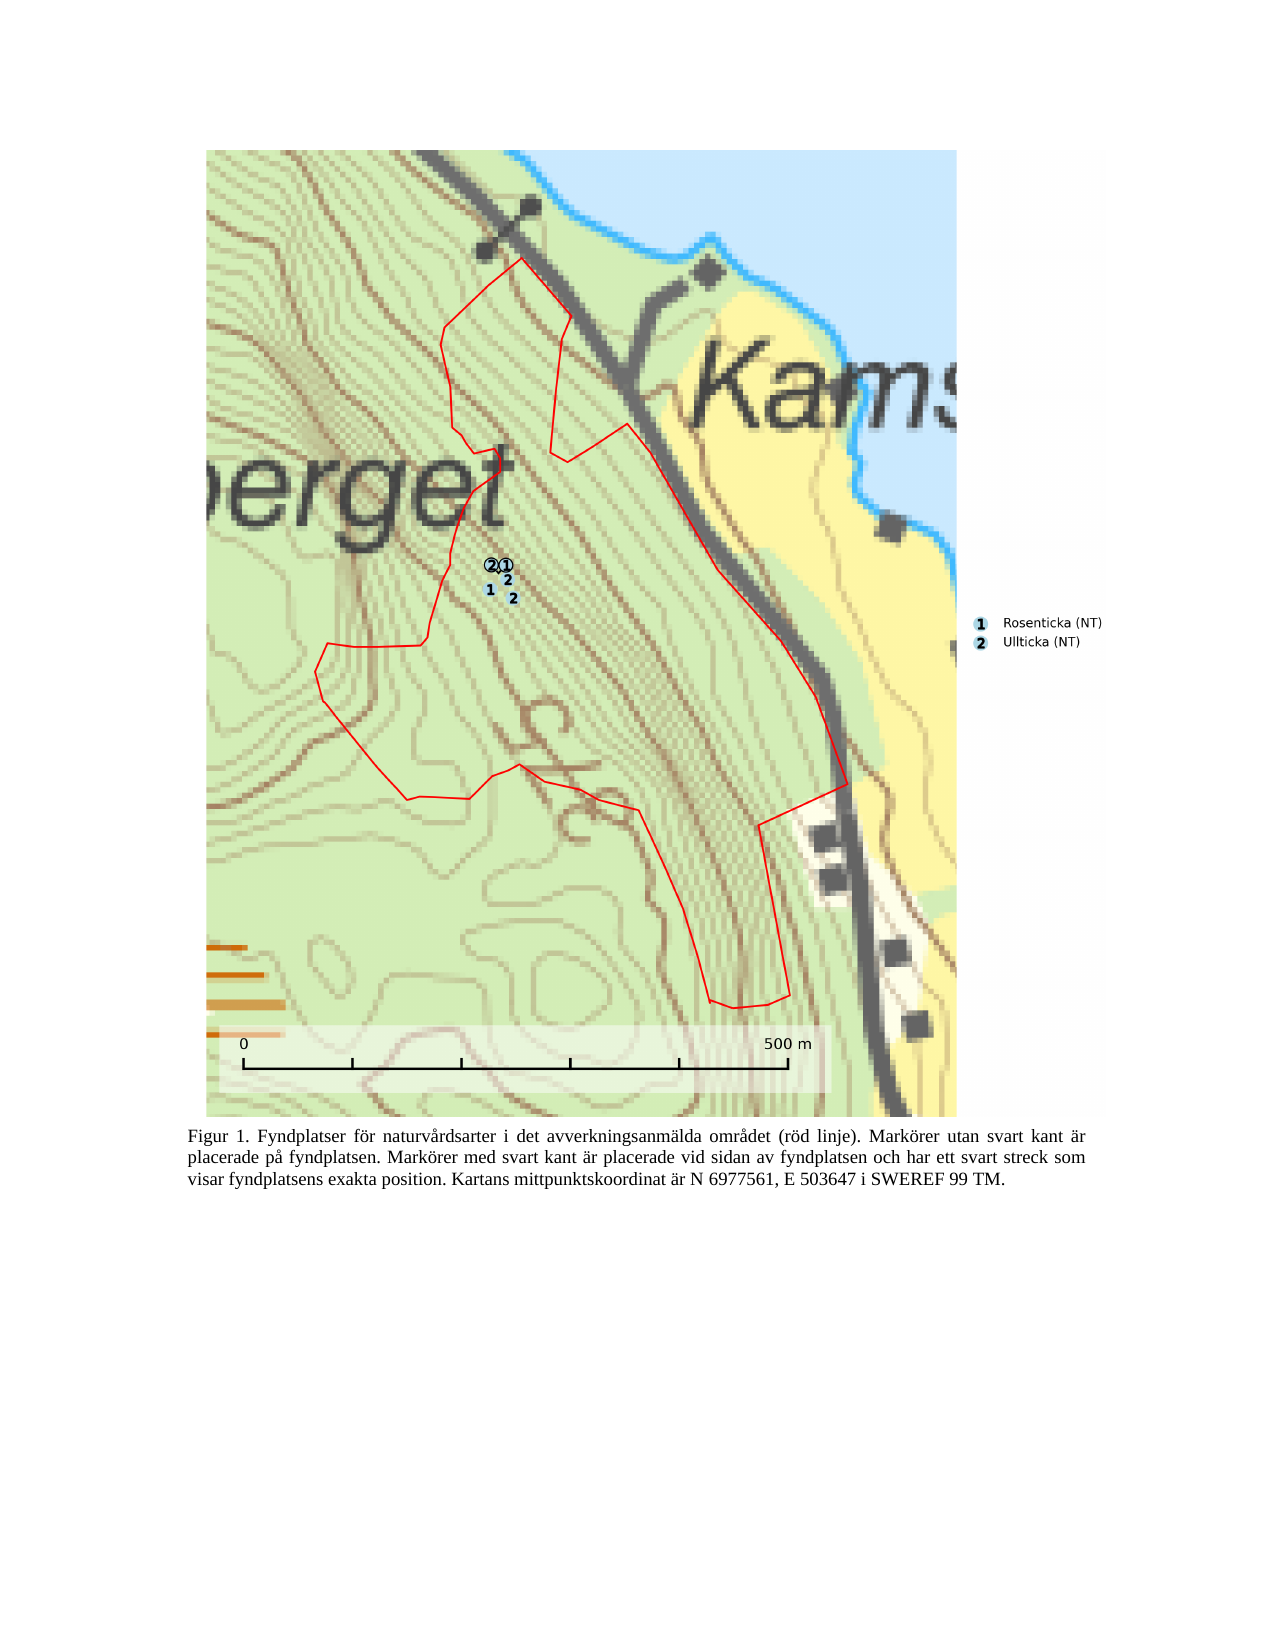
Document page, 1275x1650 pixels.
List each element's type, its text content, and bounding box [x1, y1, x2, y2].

text Figur 1. Fyndplatser för naturvårdsarter i det avverkningsanmälda området (röd linje). Markörer utan svart kant är placerade på fyndplatsen. Markörer med svart kant är placerade vid sidan av fyndplatsen och har ett svart streck som visar fyndplatsens exakta position. Kartans mittpunktskoordinat är N 6977561, E 503647 i SWEREF 99 TM. [187, 1125, 1087, 1189]
picture [206, 150, 1107, 1117]
